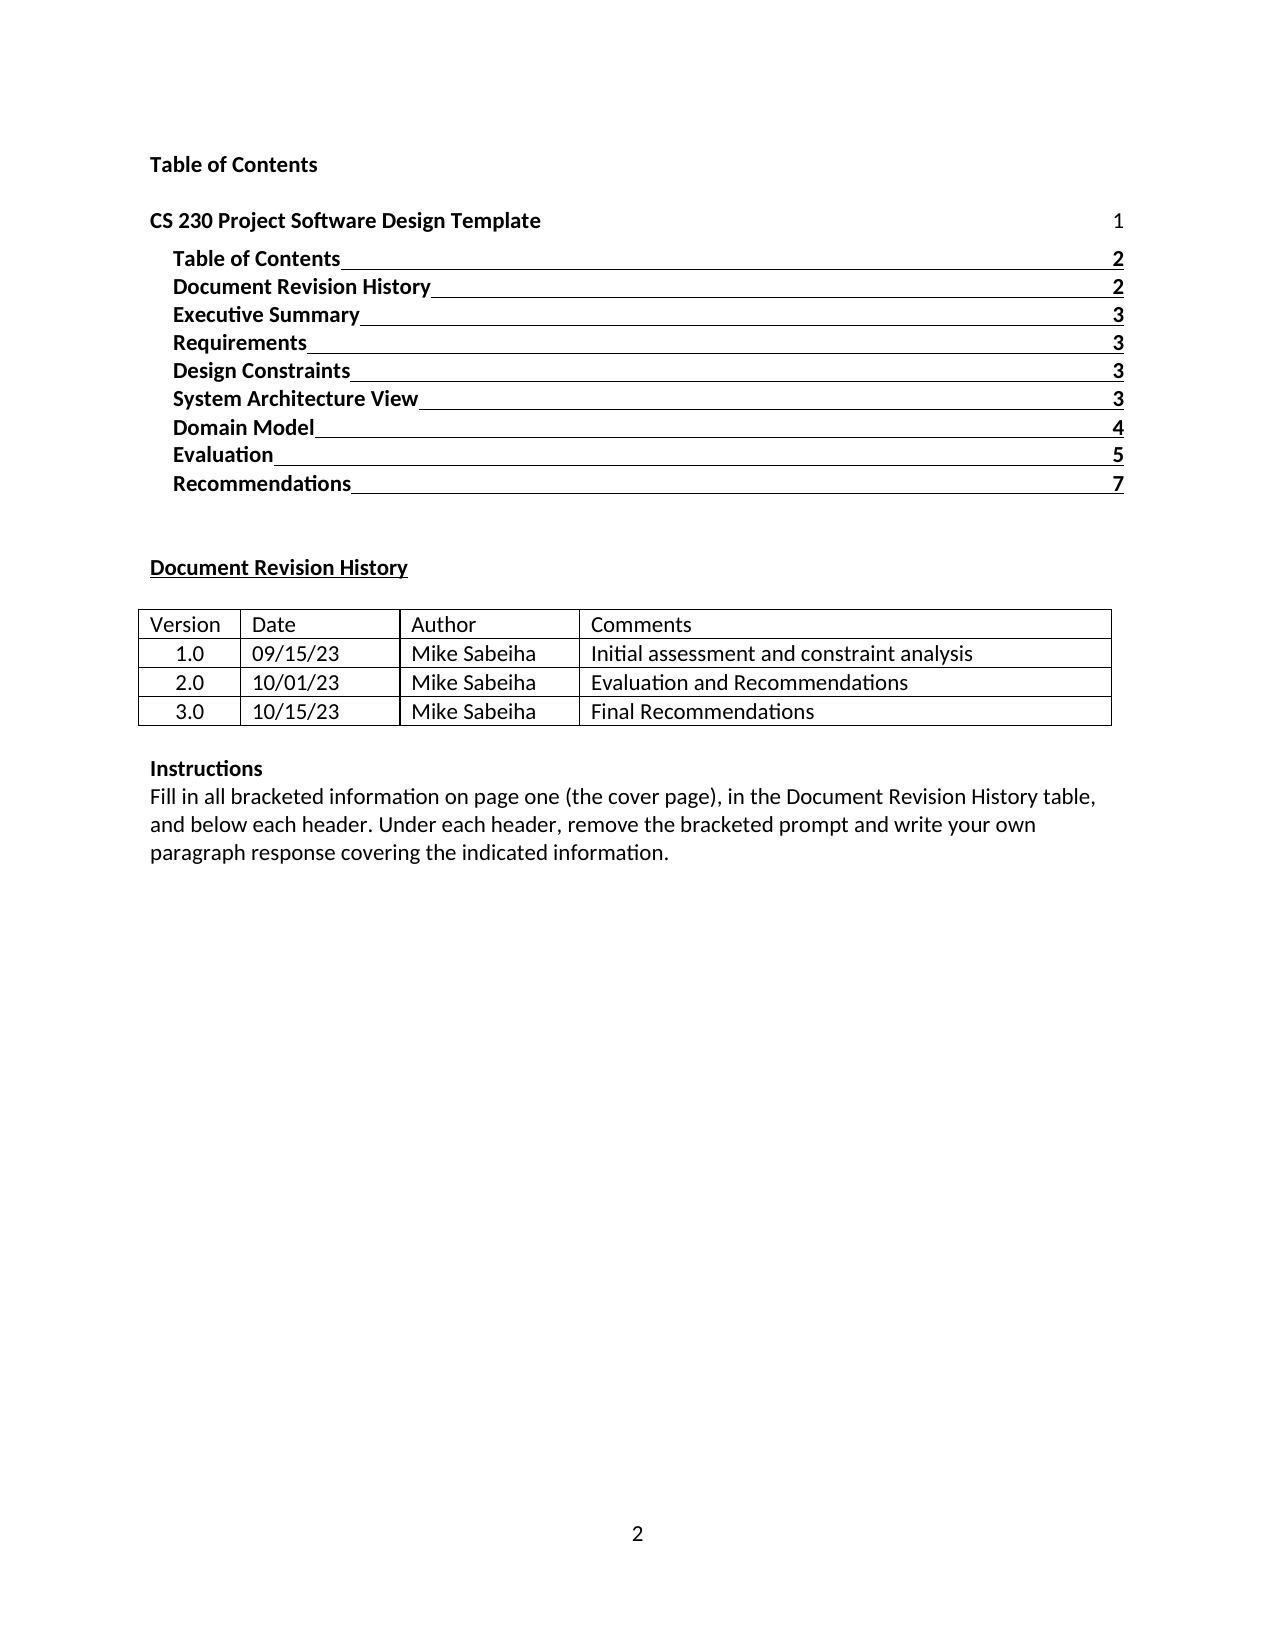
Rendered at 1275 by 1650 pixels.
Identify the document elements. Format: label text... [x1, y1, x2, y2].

table_cell 2.0 [139, 668, 240, 696]
text Instructions [150, 754, 1125, 782]
subtitle Table of Contents [150, 150, 1125, 178]
table_cell 09/15/23 [241, 639, 399, 667]
table_cell Mike Sabeiha [401, 697, 579, 725]
table_cell Mike Sabeiha [401, 668, 579, 696]
table_header Author [401, 610, 579, 638]
table_cell Initial assessment and constraint analysis [580, 639, 1111, 667]
table_cell Evaluation and Recommendations [580, 668, 1111, 696]
table_cell 10/01/23 [241, 668, 399, 696]
text Fill in all bracketed information on page one (the cover page), in the Document Revision History table, and below each header. Under each header, remove the bracketed prompt and write your own paragraph response covering the indicated information. [150, 782, 1125, 866]
table_header Comments [580, 610, 1111, 638]
subtitle Document Revision History [150, 553, 1125, 581]
table_header Version [139, 610, 240, 638]
table_cell 10/15/23 [241, 697, 399, 725]
table_cell Final Recommendations [580, 697, 1111, 725]
table_cell Mike Sabeiha [401, 639, 579, 667]
table_cell 1.0 [139, 639, 240, 667]
table_cell 3.0 [139, 697, 240, 725]
table_header Date [241, 610, 399, 638]
